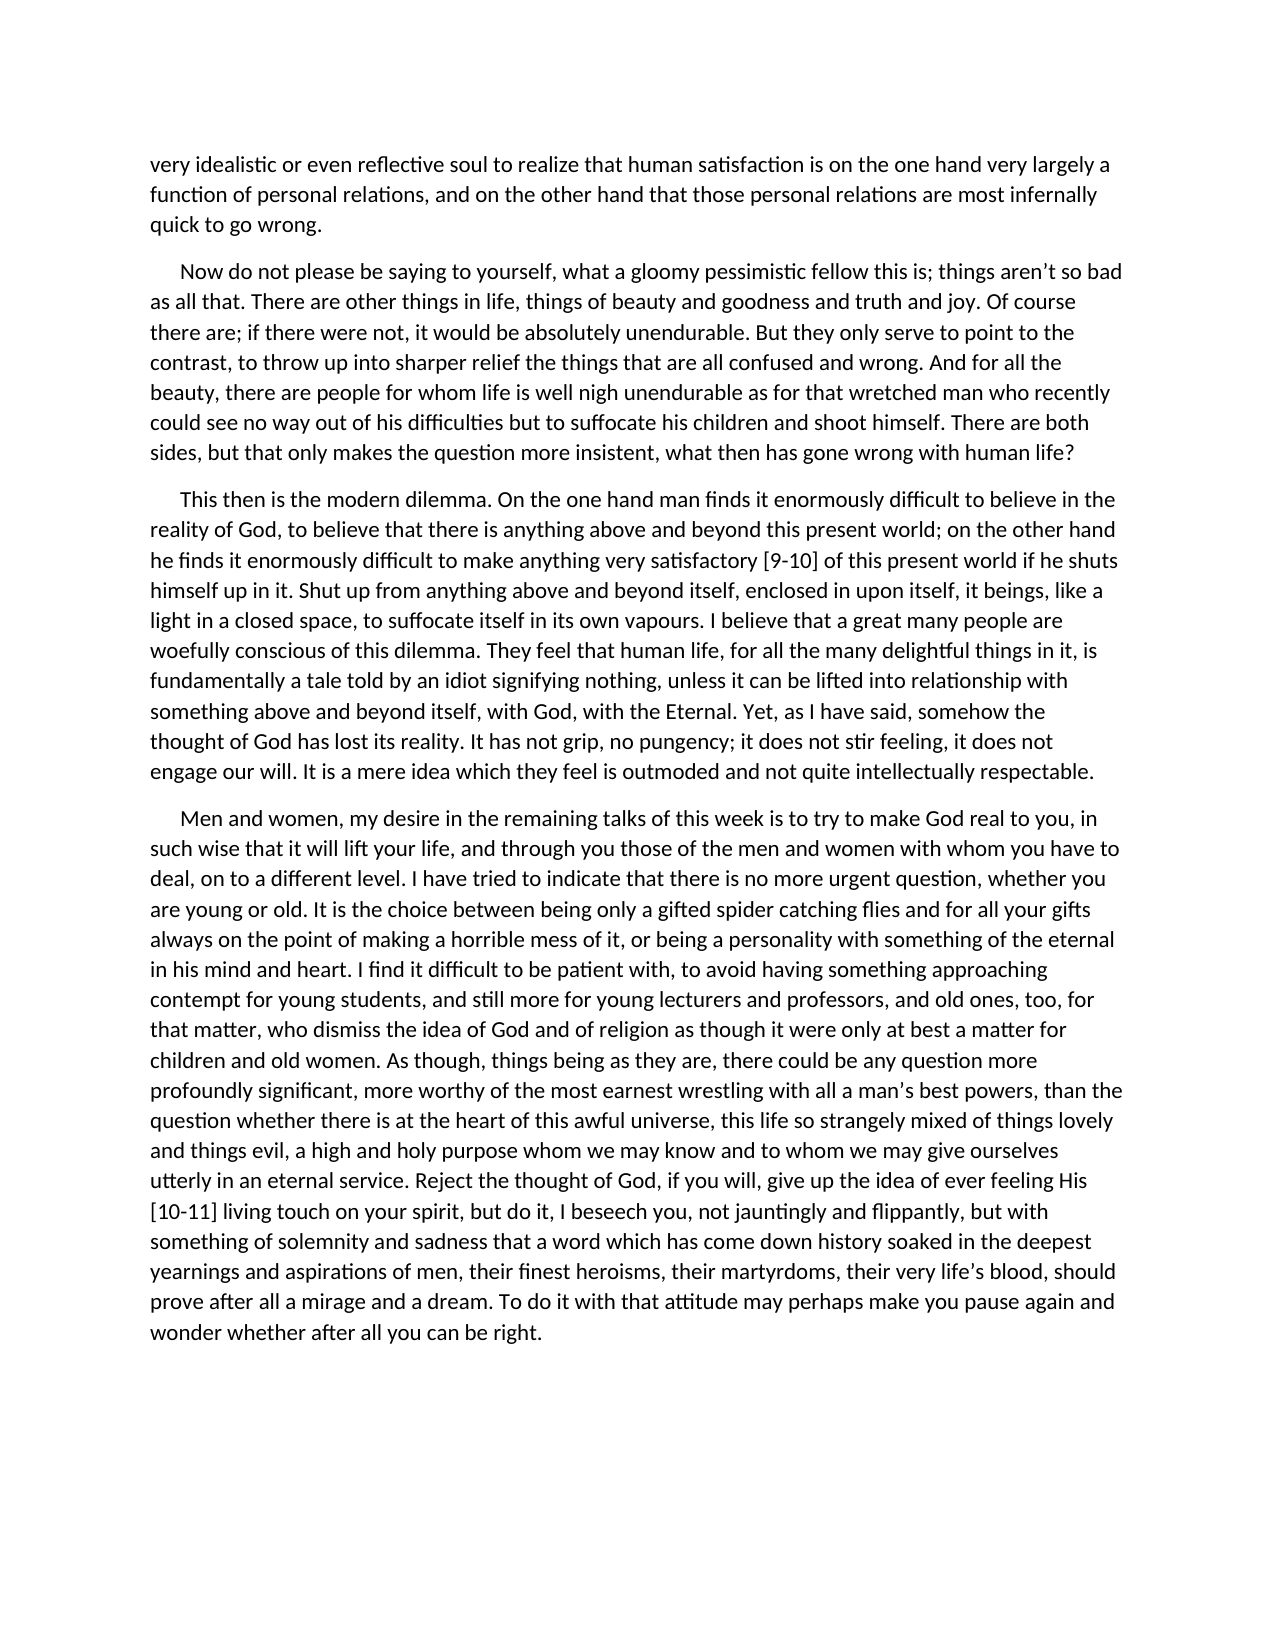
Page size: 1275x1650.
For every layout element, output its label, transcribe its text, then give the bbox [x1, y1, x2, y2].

text Now do not please be saying to yourself, what a gloomy pessimistic fellow this is; things aren’t so bad as all that. There are other things in life, things of beauty and goodness and truth and joy. Of course there are; if there were not, it would be absolutely unendurable. But they only serve to point to the contrast, to throw up into sharper relief the things that are all confused and wrong. And for all the beauty, there are people for whom life is well nigh unendurable as for that wretched man who recently could see no way out of his difficulties but to suffocate his children and shoot himself. There are both sides, but that only makes the question more insistent, what then has gone wrong with human life? [150, 257, 1125, 467]
text This then is the modern dilemma. On the one hand man finds it enormously difficult to believe in the reality of God, to believe that there is anything above and beyond this present world; on the other hand he finds it enormously difficult to make anything very satisfactory [9-10] of this present world if he shuts himself up in it. Shut up from anything above and beyond itself, enclosed in upon itself, it beings, like a light in a closed space, to suffocate itself in its own vapours. I believe that a great many people are woefully conscious of this dilemma. They feel that human life, for all the many delightful things in it, is fundamentally a tale told by an idiot signifying nothing, unless it can be lifted into relationship with something above and beyond itself, with God, with the Eternal. Yet, as I have said, somehow the thought of God has lost its reality. It has not grip, no pungency; it does not stir feeling, it does not engage our will. It is a mere idea which they feel is outmoded and not quite intellectually respectable. [150, 485, 1125, 785]
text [150, 150, 1125, 238]
text Men and women, my desire in the remaining talks of this week is to try to make God real to you, in such wise that it will lift your life, and through you those of the men and women with whom you have to deal, on to a different level. I have tried to indicate that there is no more urgent question, whether you are young or old. It is the choice between being only a gifted spider catching flies and for all your gifts always on the point of making a horrible mess of it, or being a personality with something of the eternal in his mind and heart. I find it difficult to be patient with, to avoid having something approaching contempt for young students, and still more for young lecturers and professors, and old ones, too, for that matter, who dismiss the idea of God and of religion as though it were only at best a matter for children and old women. As though, things being as they are, there could be any question more profoundly significant, more worthy of the most earnest wrestling with all a man’s best powers, than the question whether there is at the heart of this awful universe, this life so strangely mixed of things lovely and things evil, a high and holy purpose whom we may know and to whom we may give ourselves utterly in an eternal service. Reject the thought of God, if you will, give up the idea of ever feeling His [10-11] living touch on your spirit, but do it, I beseech you, not jauntingly and flippantly, but with something of solemnity and sadness that a word which has come down history soaked in the deepest yearnings and aspirations of men, their finest heroisms, their martyrdoms, their very life’s blood, should prove after all a mirage and a dream. To do it with that attitude may perhaps make you pause again and wonder whether after all you can be right. [150, 804, 1125, 1346]
